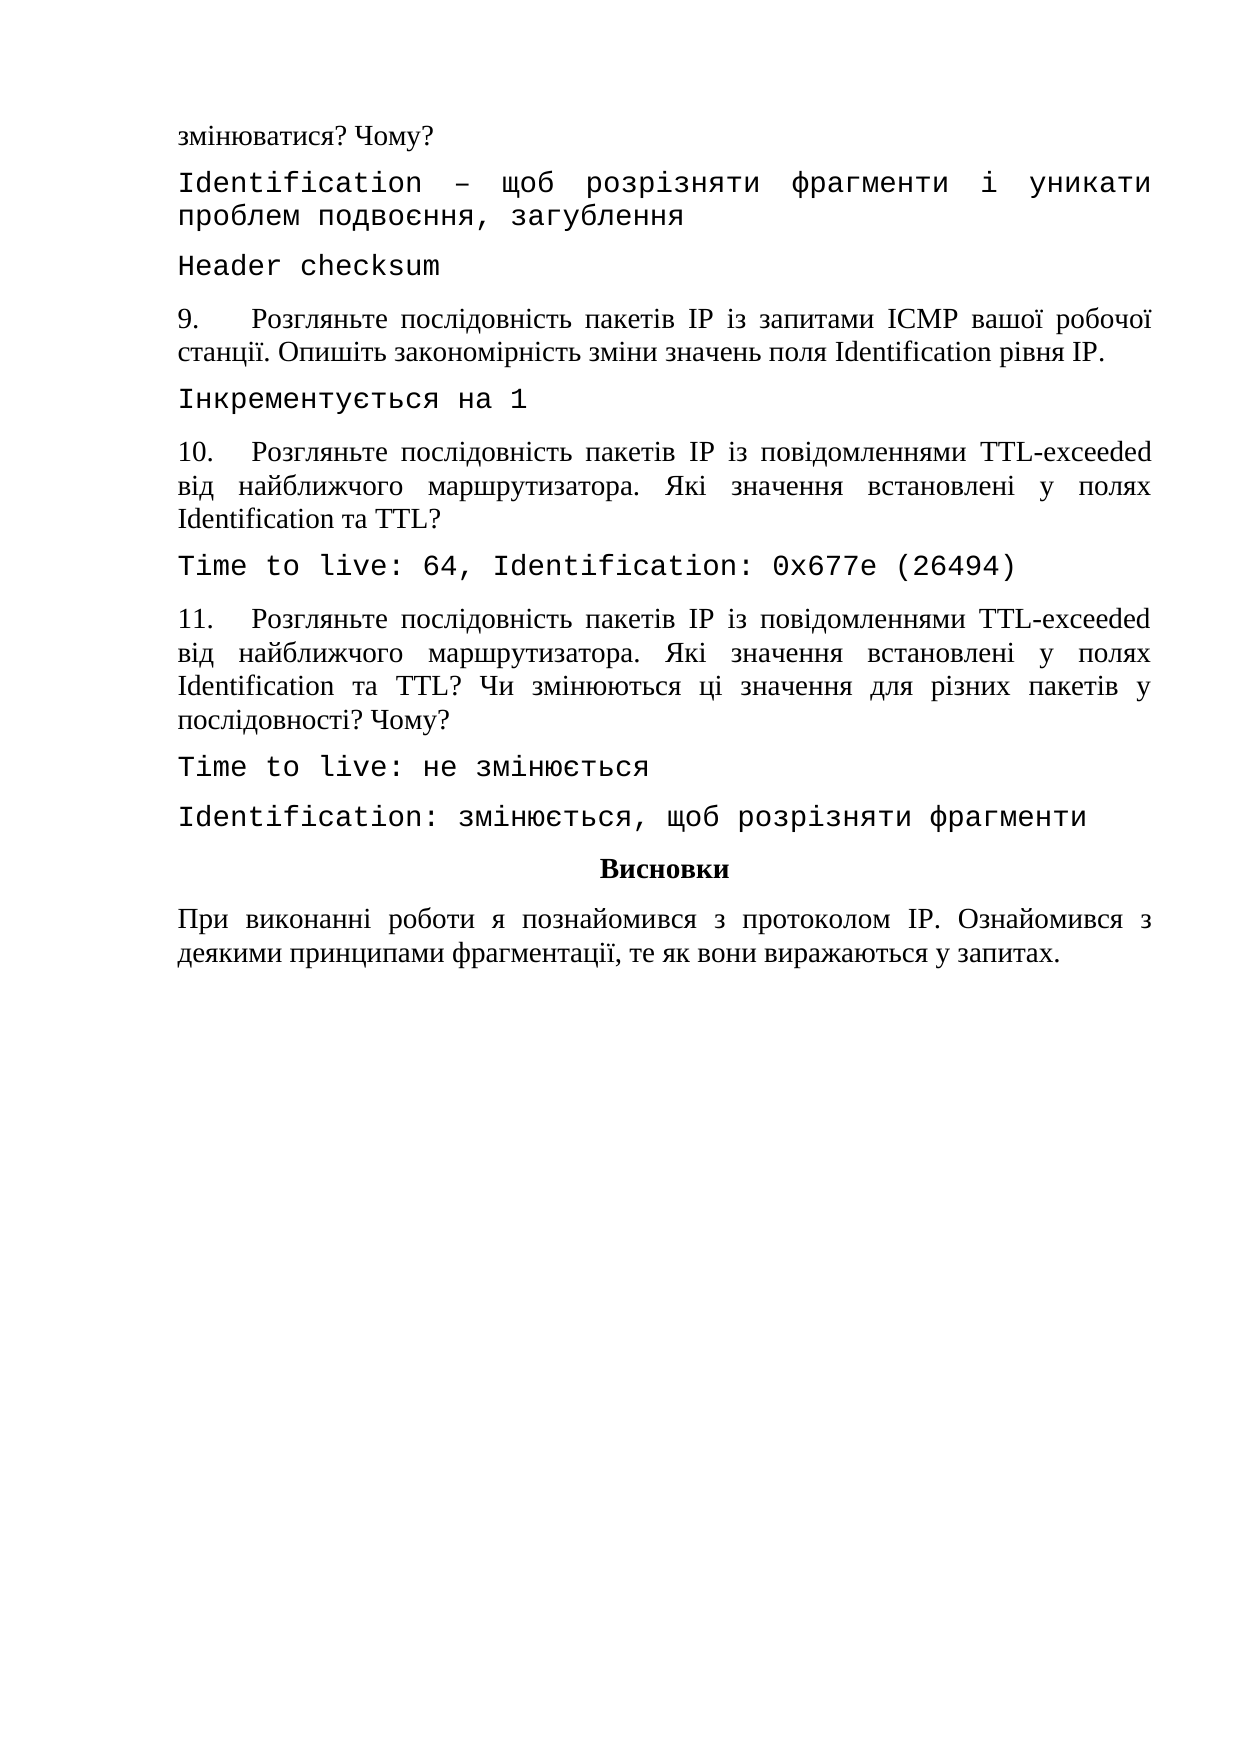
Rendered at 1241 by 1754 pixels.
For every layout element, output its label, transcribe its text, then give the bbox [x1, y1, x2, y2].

text При виконанні роботи я познайомився з протоколом IP. Ознайомився з деякими принципами фрагментації, те як вони виражаються у запитах. [177, 902, 1152, 969]
text Identification – щоб розрізняти фрагменти і уникати проблем подвоєння, загублення [177, 168, 1152, 234]
text Time to live: 64, Identification: 0x677e (26494) [177, 551, 1152, 584]
text Інкрементується на 1 [177, 384, 1152, 417]
list Розгляньте послідовність пакетів IP із повідомленнями TTL-exceeded від найближчого маршрутизатора. Які значення встановлені у полях Identification та TTL? Чи змінюються ці значення для різних пакетів у послідовності? Чому? [177, 601, 1152, 735]
text Висновки [177, 851, 1152, 885]
text Identification: змінюється, щоб розрізняти фрагменти [177, 802, 1152, 835]
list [177, 118, 1152, 152]
text Header checksum [177, 251, 1152, 284]
text Time to live: не змінюється [177, 752, 1152, 785]
list Розгляньте послідовність пакетів IP із повідомленнями TTL-exceeded від найближчого маршрутизатора. Які значення встановлені у полях Identification та TTL? [177, 434, 1152, 535]
list Розгляньте послідовність пакетів IP із запитами ICMP вашої робочої станції. Опишіть закономірність зміни значень поля Identification рівня IP. [177, 301, 1152, 368]
